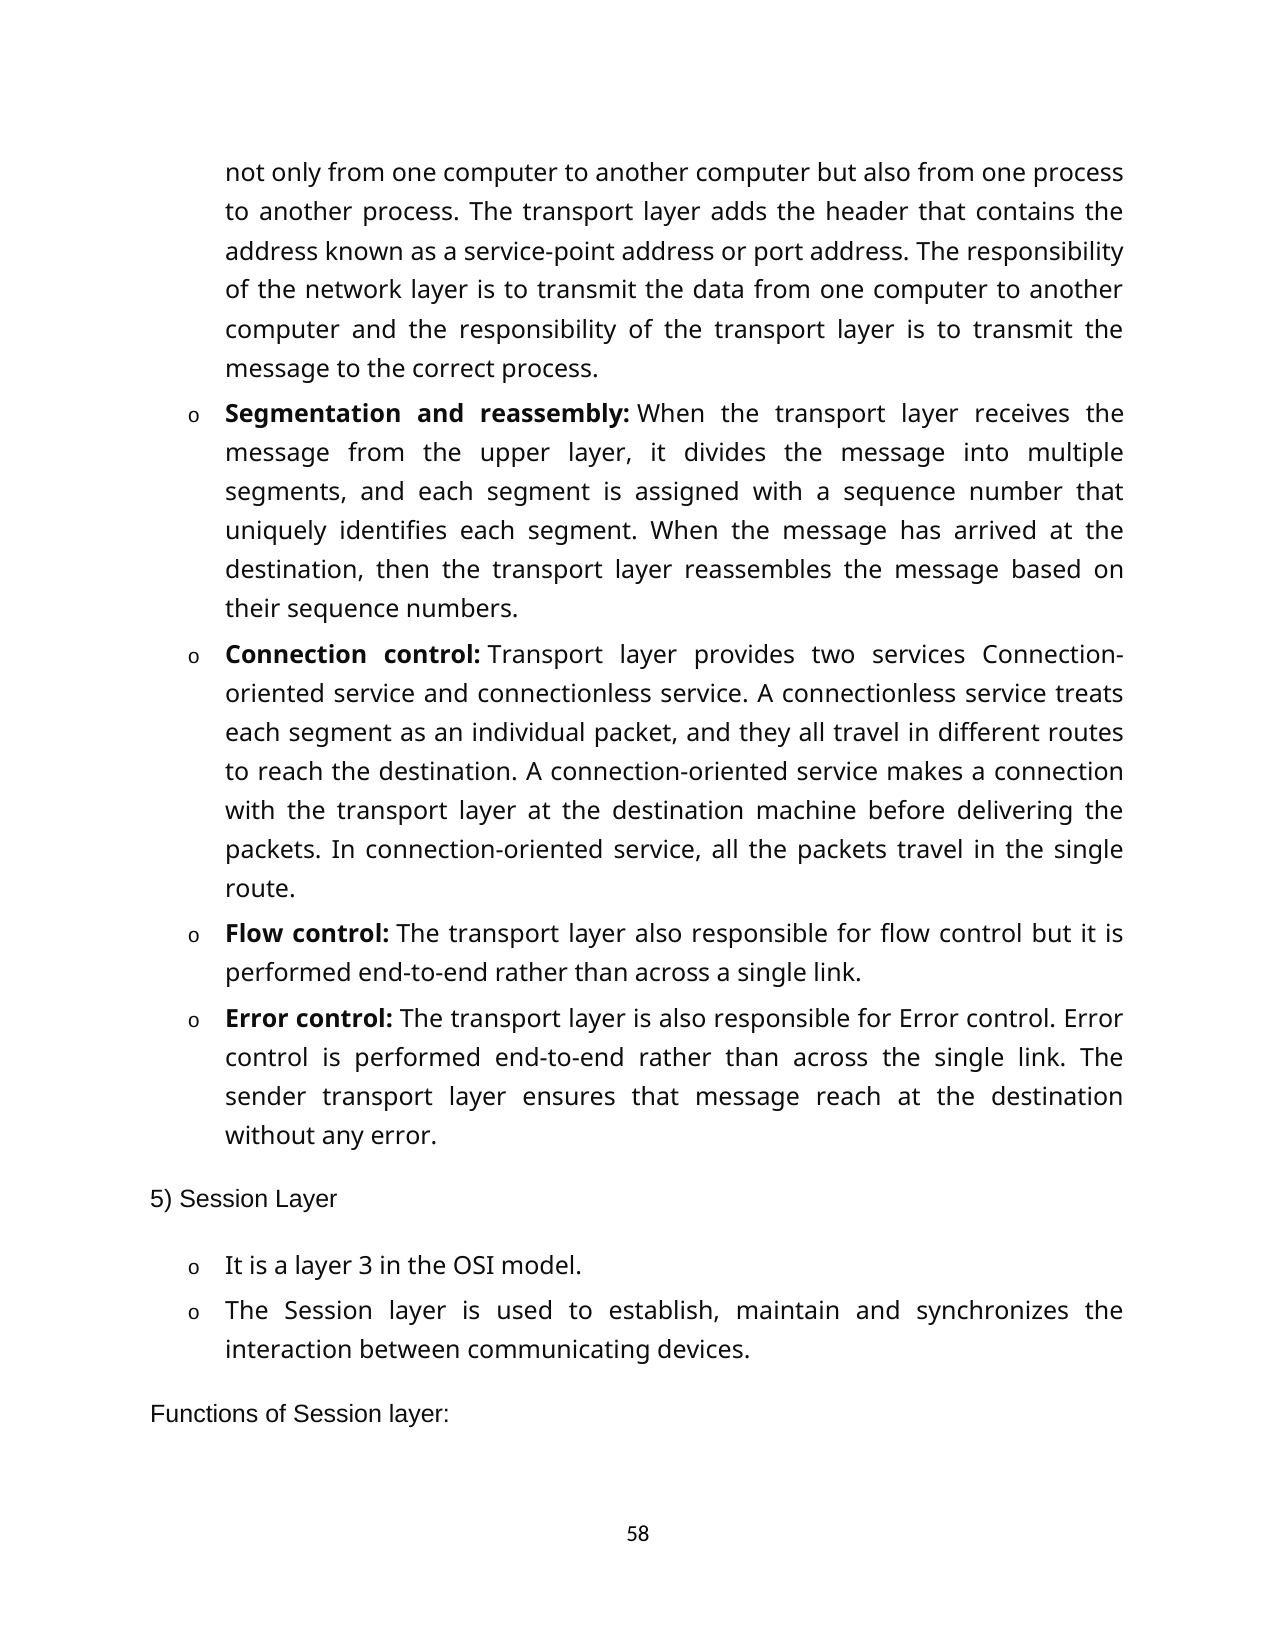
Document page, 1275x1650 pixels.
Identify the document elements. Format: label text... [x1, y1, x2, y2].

text 5) Session Layer [150, 1181, 1125, 1213]
list Segmentation and reassembly: When the transport layer receives the message from the upper layer, it divides the message into multiple segments, and each segment is assigned with a sequence number that uniquely identifies each segment. When the message has arrived at the destination, then the transport layer reassembles the message based on their sequence numbers. [187, 391, 1125, 625]
text Functions of Session layer: [150, 1395, 1125, 1427]
list Connection control: Transport layer provides two services Connection-oriented service and connectionless service. A connectionless service treats each segment as an individual packet, and they all travel in different routes to reach the destination. A connection-oriented service makes a connection with the transport layer at the destination machine before delivering the packets. In connection-oriented service, all the packets travel in the single route. [187, 631, 1125, 905]
list Error control: The transport layer is also responsible for Error control. Error control is performed end-to-end rather than across the single link. The sender transport layer ensures that message reach at the destination without any error. [187, 995, 1125, 1152]
list It is a layer 3 in the OSI model. [187, 1242, 1125, 1281]
list The Session layer is used to establish, maintain and synchronizes the interaction between communicating devices. [187, 1288, 1125, 1366]
list Flow control: The transport layer also responsible for flow control but it is performed end-to-end rather than across a single link. [187, 911, 1125, 989]
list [187, 150, 1125, 384]
